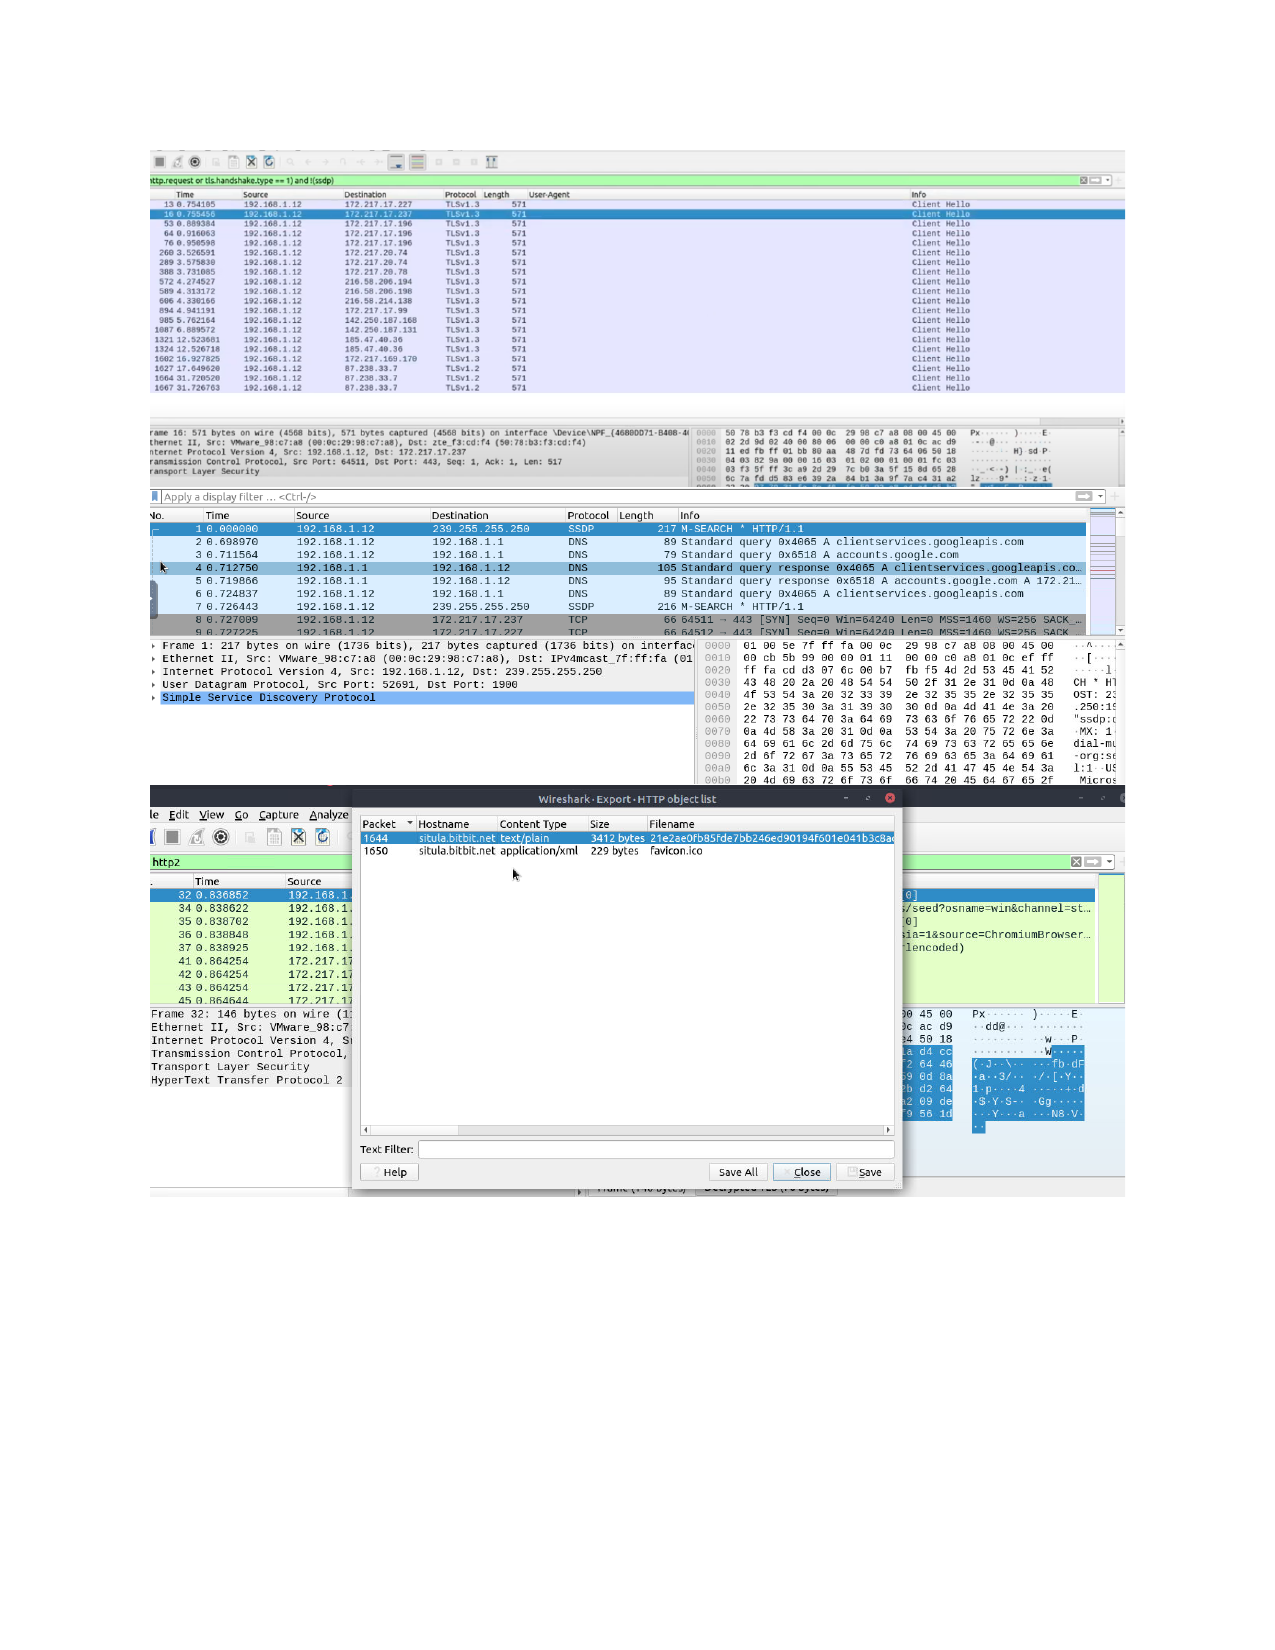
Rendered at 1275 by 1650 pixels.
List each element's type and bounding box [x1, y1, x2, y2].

picture [150, 488, 1125, 784]
picture [150, 150, 1125, 487]
picture [150, 785, 1125, 1197]
